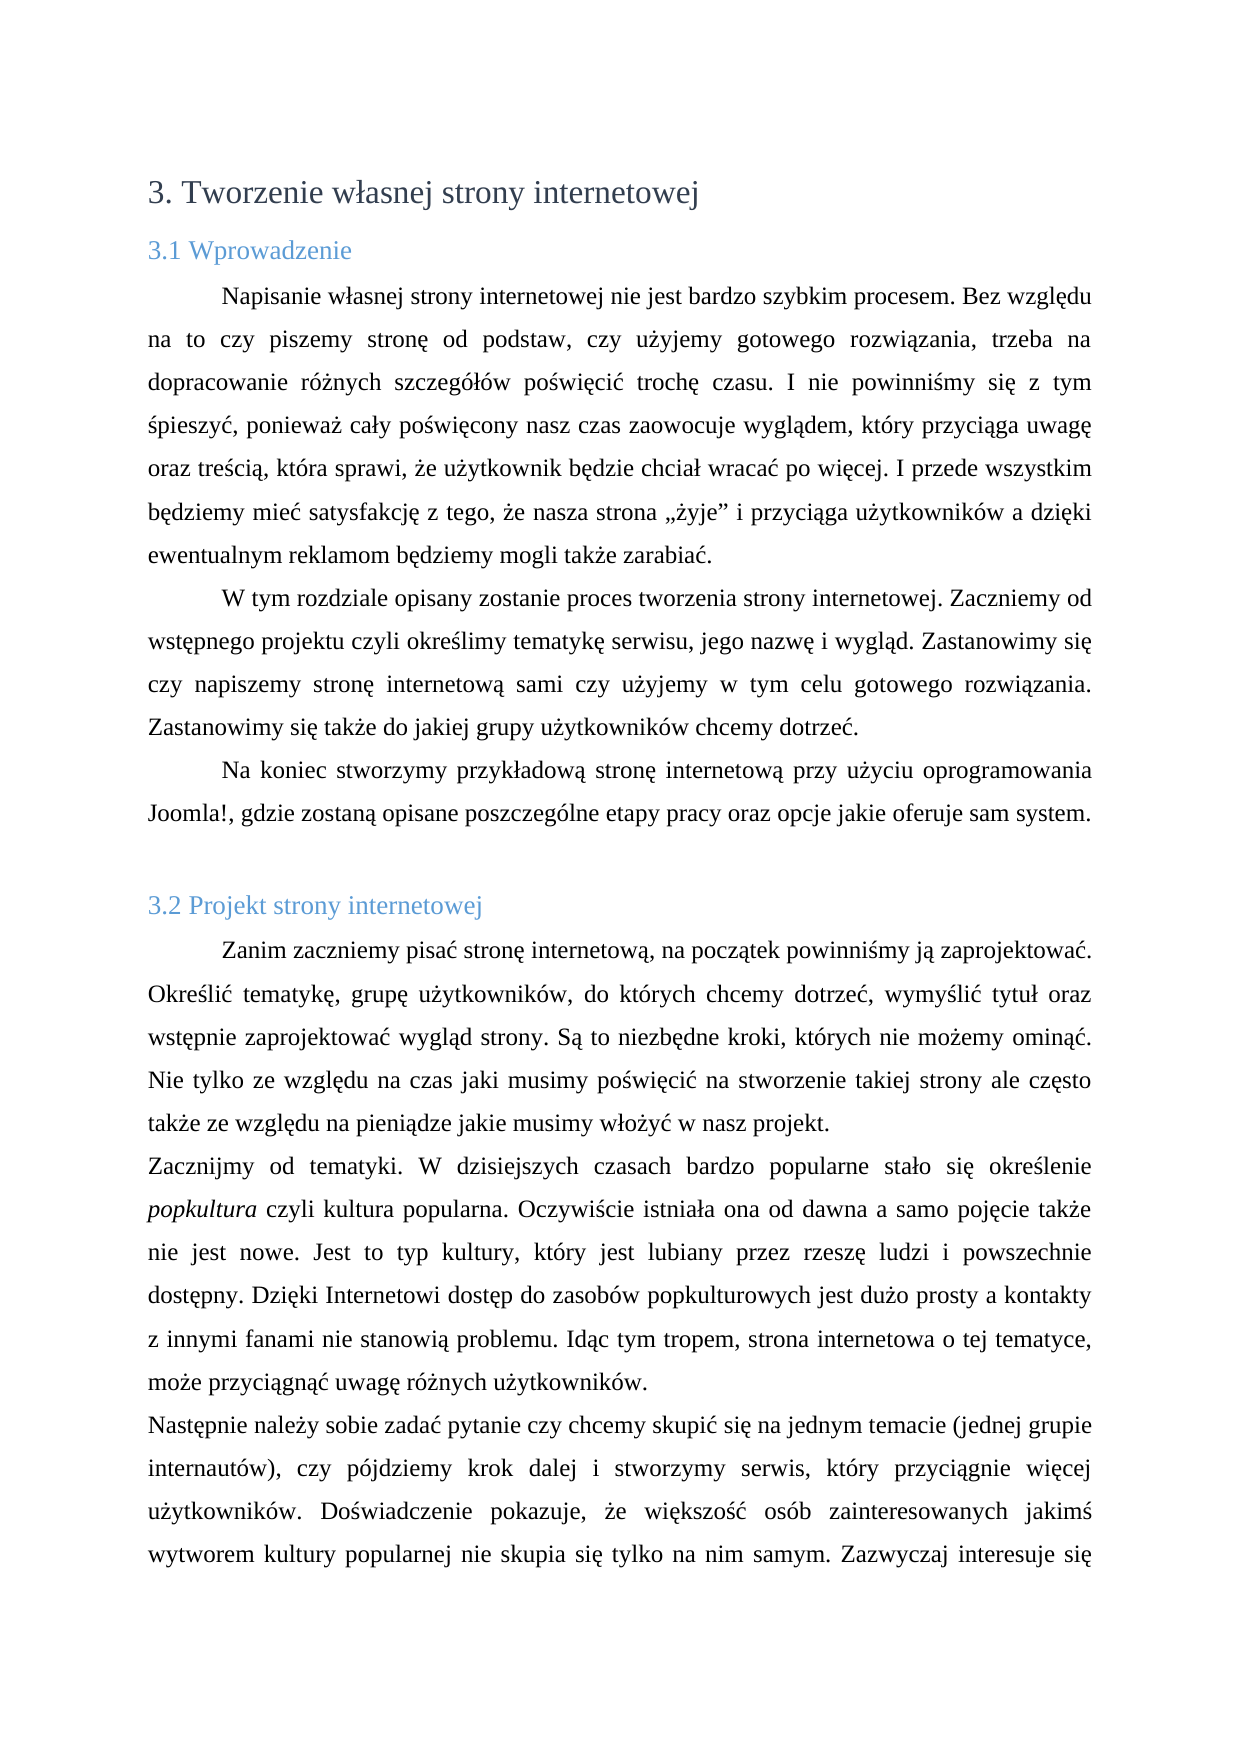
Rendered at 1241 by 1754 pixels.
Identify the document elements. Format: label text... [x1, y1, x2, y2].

subtitle 3. Tworzenie własnej strony internetowej [148, 173, 1093, 211]
text Na koniec stworzymy przykładową stronę internetową przy użyciu oprogramowania Joomla!, gdzie zostaną opisane poszczególne etapy pracy oraz opcje jakie oferuje sam system. [148, 755, 1093, 827]
subtitle 3.1 Wprowadzenie [148, 234, 1093, 265]
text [148, 1410, 1093, 1568]
text Zanim zaczniemy pisać stronę internetową, na początek powinniśmy ją zaprojektować. Określić tematykę, grupę użytkowników, do których chcemy dotrzeć, wymyślić tytuł oraz wstępnie zaprojektować wygląd strony. Są to niezbędne kroki, których nie możemy ominąć. Nie tylko ze względu na czas jaki musimy poświęcić na stworzenie takiej strony ale często także ze względu na pieniądze jakie musimy włożyć w nasz projekt. [148, 936, 1093, 1137]
subtitle 3.2 Projekt strony internetowej [148, 889, 1093, 920]
text Zacznijmy od tematyki. W dzisiejszych czasach bardzo popularne stało się określenie popkultura czyli kultura popularna. Oczywiście istniała ona od dawna a samo pojęcie także nie jest nowe. Jest to typ kultury, który jest lubiany przez rzeszę ludzi i powszechnie dostępny. Dzięki Internetowi dostęp do zasobów popkulturowych jest dużo prosty a kontakty z innymi fanami nie stanowią problemu. Idąc tym tropem, strona internetowa o tej tematyce, może przyciągnąć uwagę różnych użytkowników. [148, 1151, 1093, 1396]
text Napisanie własnej strony internetowej nie jest bardzo szybkim procesem. Bez względu na to czy piszemy stronę od podstaw, czy użyjemy gotowego rozwiązania, trzeba na dopracowanie różnych szczegółów poświęcić trochę czasu. I nie powinniśmy się z tym śpieszyć, ponieważ cały poświęcony nasz czas zaowocuje wyglądem, który przyciąga uwagę oraz treścią, która sprawi, że użytkownik będzie chciał wracać po więcej. I przede wszystkim będziemy mieć satysfakcję z tego, że nasza strona „żyje” i przyciąga użytkowników a dzięki ewentualnym reklamom będziemy mogli także zarabiać. [148, 281, 1093, 568]
text W tym rozdziale opisany zostanie proces tworzenia strony internetowej. Zaczniemy od wstępnego projektu czyli określimy tematykę serwisu, jego nazwę i wygląd. Zastanowimy się czy napiszemy stronę internetową sami czy użyjemy w tym celu gotowego rozwiązania. Zastanowimy się także do jakiej grupy użytkowników chcemy dotrzeć. [148, 583, 1093, 741]
